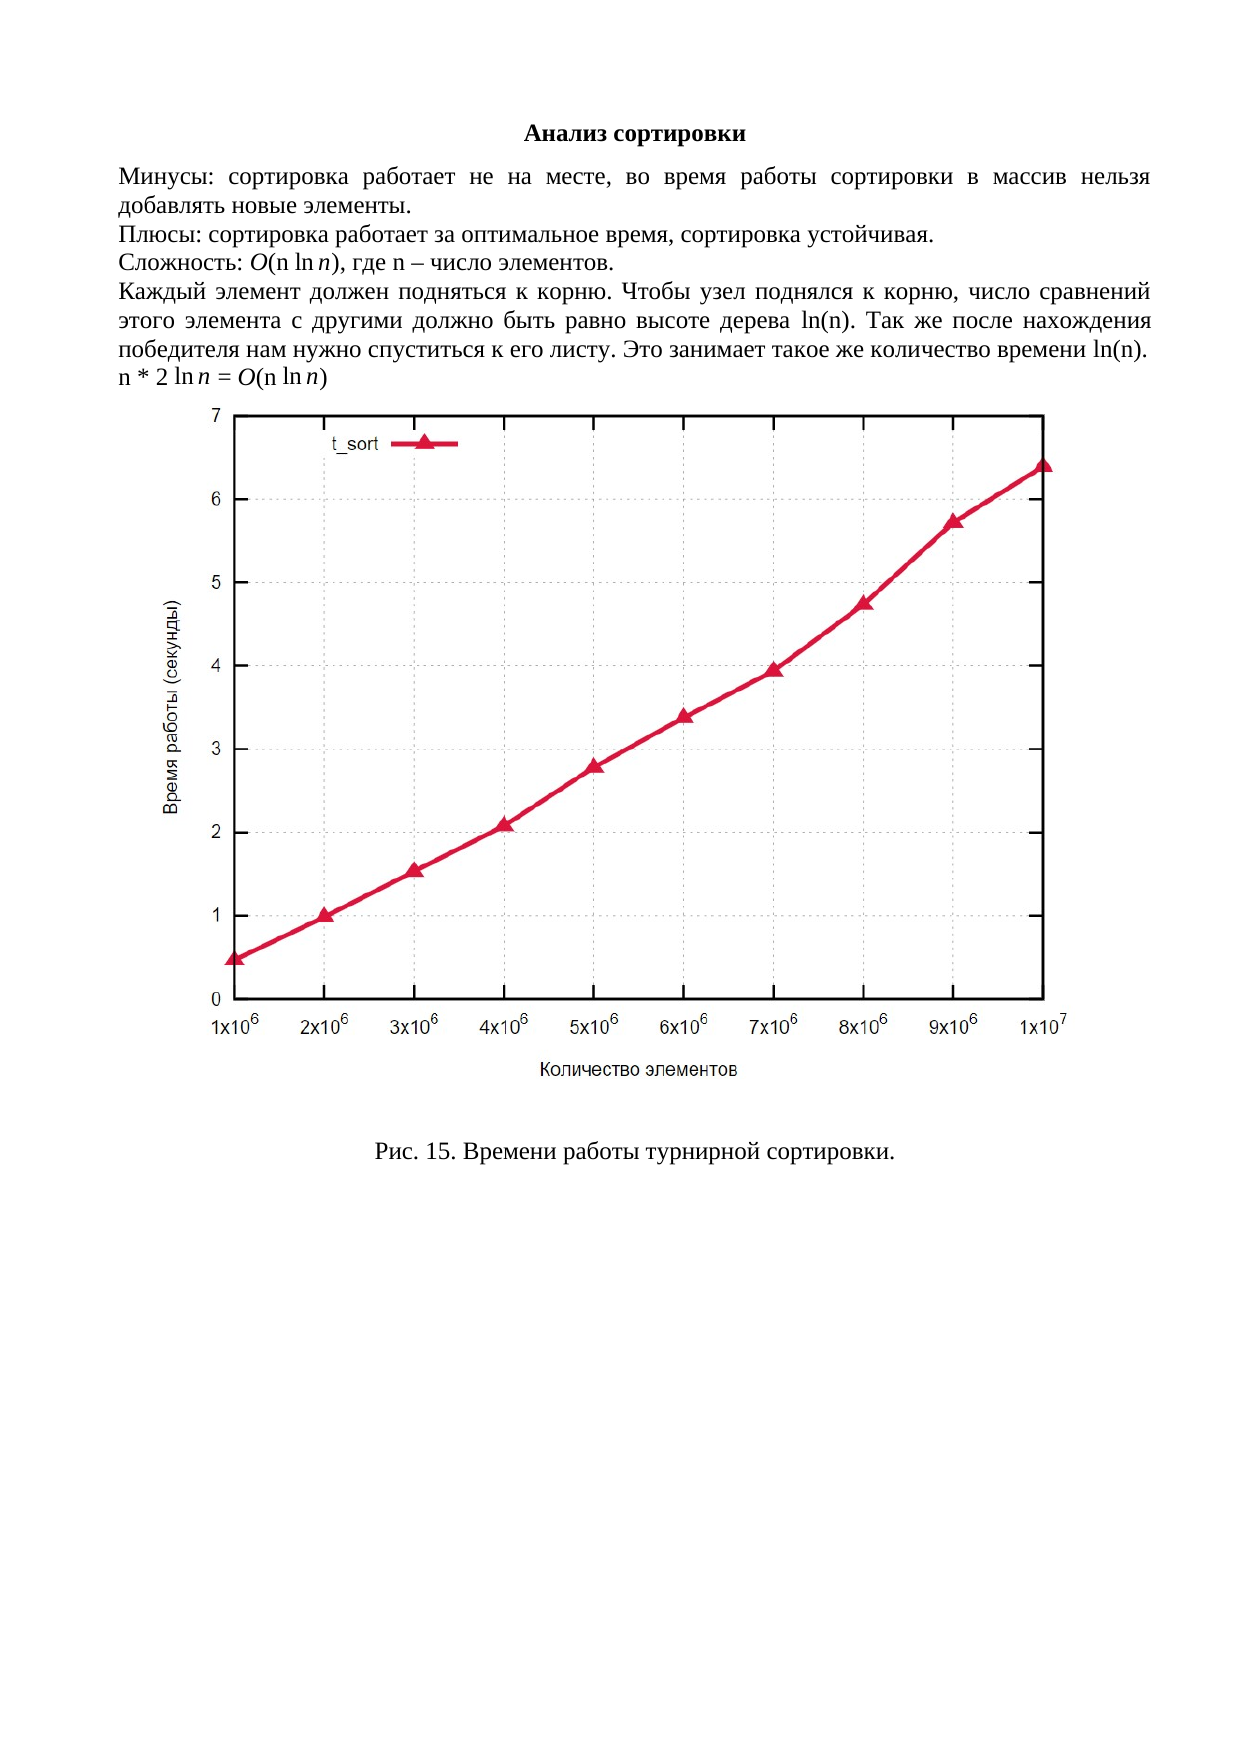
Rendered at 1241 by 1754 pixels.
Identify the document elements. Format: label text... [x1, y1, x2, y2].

text Сложность: O(n ), где n – число элементов. [118, 247, 1152, 276]
text Анализ сортировки [118, 118, 1152, 147]
text Минусы: сортировка работает не на месте, во время работы сортировки в массив нельзя добавлять новые элементы. [118, 161, 1152, 219]
picture [147, 391, 1123, 1136]
text Рис. 15. Времени работы турнирной сортировки. [118, 1136, 1152, 1164]
text Каждый элемент должен подняться к корню. Чтобы узел поднялся к корню, число сравнений этого элемента с другими должно быть равно высоте дерева ln(n). Так же после нахождения победителя нам нужно спуститься к его листу. Это занимает такое же количество времени ln(n). [118, 276, 1152, 362]
text n * 2 = O(n ) [118, 362, 1152, 391]
text Плюсы: сортировка работает за оптимальное время, сортировка устойчивая. [118, 219, 1152, 247]
